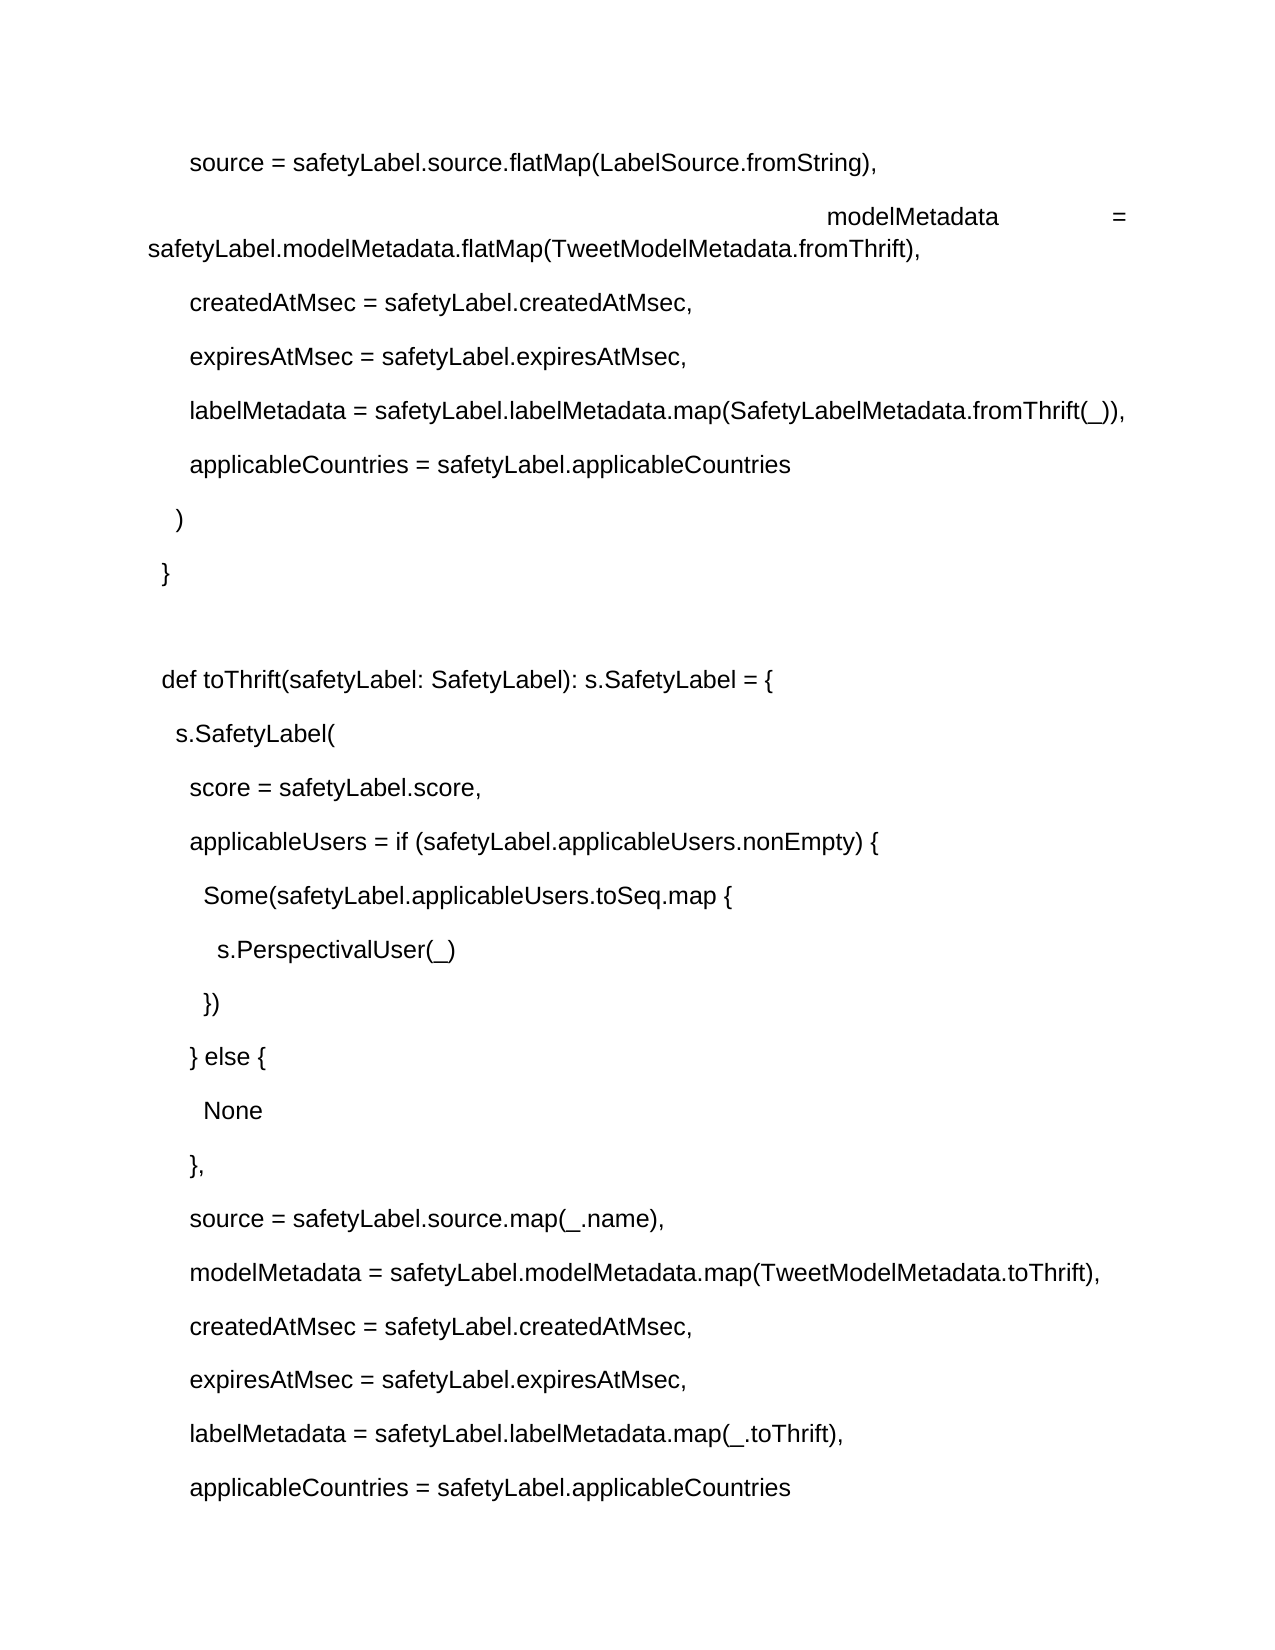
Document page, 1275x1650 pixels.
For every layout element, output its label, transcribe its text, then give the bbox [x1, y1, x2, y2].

text }, [148, 1150, 1127, 1179]
text labelMetadata = safetyLabel.labelMetadata.map(SafetyLabelMetadata.fromThrift(_)), [148, 396, 1127, 425]
text score = safetyLabel.score, [148, 773, 1127, 802]
text expiresAtMsec = safetyLabel.expiresAtMsec, [148, 1365, 1127, 1394]
text labelMetadata = safetyLabel.labelMetadata.map(_.toThrift), [148, 1419, 1127, 1448]
text modelMetadata = safetyLabel.modelMetadata.map(TweetModelMetadata.toThrift), [148, 1258, 1127, 1286]
text createdAtMsec = safetyLabel.createdAtMsec, [148, 288, 1127, 317]
text def toThrift(safetyLabel: SafetyLabel): s.SafetyLabel = { [148, 665, 1127, 694]
text None [148, 1096, 1127, 1125]
text s.PerspectivalUser(_) [148, 934, 1127, 963]
text applicableUsers = if (safetyLabel.applicableUsers.nonEmpty) { [148, 827, 1127, 856]
text expiresAtMsec = safetyLabel.expiresAtMsec, [148, 342, 1127, 371]
text createdAtMsec = safetyLabel.createdAtMsec, [148, 1312, 1127, 1340]
text }) [148, 988, 1127, 1017]
text source = safetyLabel.source.map(_.name), [148, 1204, 1127, 1233]
text } [148, 558, 1127, 586]
text s.SafetyLabel( [148, 719, 1127, 748]
text modelMetadata = safetyLabel.modelMetadata.flatMap(TweetModelMetadata.fromThrift), [148, 201, 1127, 263]
text } else { [148, 1042, 1127, 1071]
text applicableCountries = safetyLabel.applicableCountries [148, 450, 1127, 479]
text ) [148, 504, 1127, 532]
text applicableCountries = safetyLabel.applicableCountries [148, 1473, 1127, 1502]
text Some(safetyLabel.applicableUsers.toSeq.map { [148, 881, 1127, 909]
text source = safetyLabel.source.flatMap(LabelSource.fromString), [148, 148, 1127, 176]
